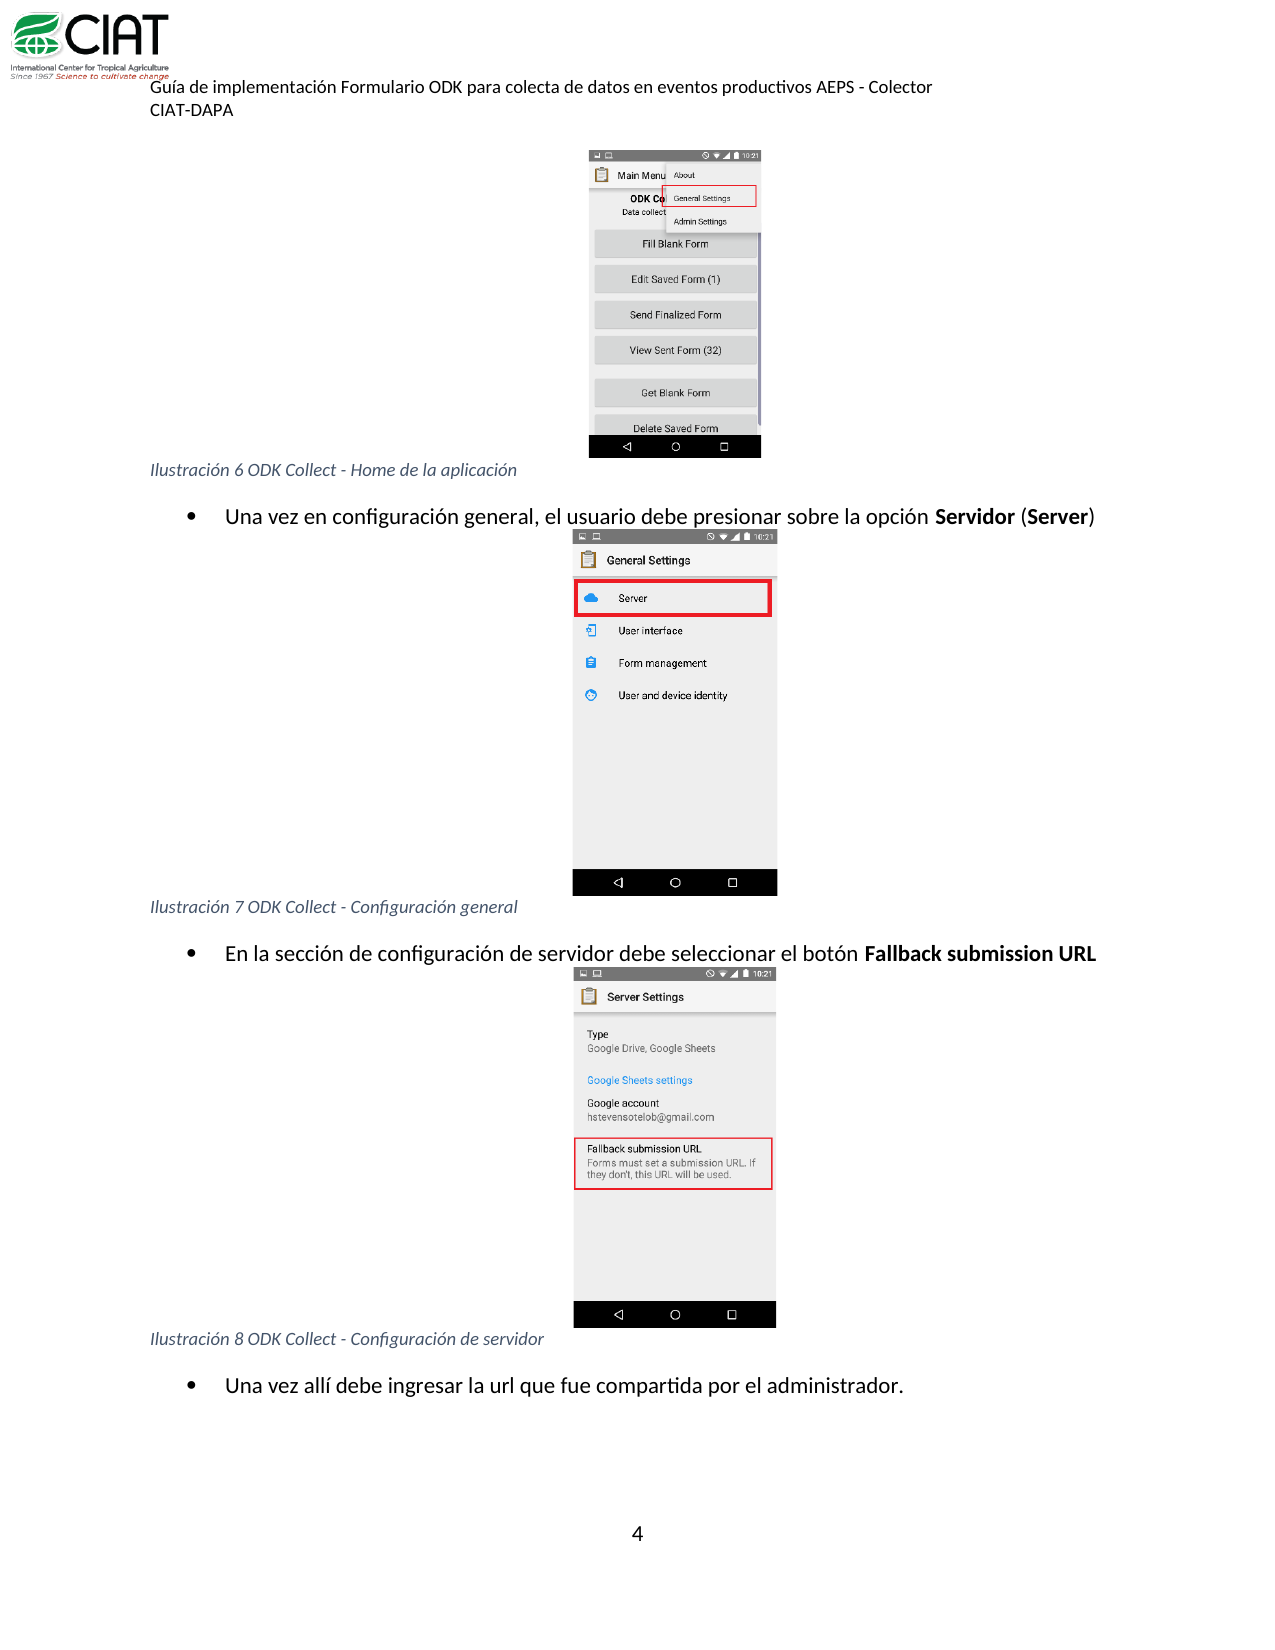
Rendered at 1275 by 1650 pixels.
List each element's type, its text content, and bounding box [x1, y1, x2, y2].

picture [573, 967, 777, 1328]
list En la sección de configuración de servidor debe seleccionar el botón Fallback submission URL [187, 939, 1125, 967]
text Ilustración 6 ODK Collect - Home de la aplicación [150, 458, 1125, 481]
picture [572, 529, 778, 896]
text Ilustración 7 ODK Collect - Configuración general [150, 895, 1125, 918]
list Una vez en configuración general, el usuario debe presionar sobre la opción Servidor (Server) [187, 502, 1125, 530]
list Una vez allí debe ingresar la url que fue compartida por el administrador. [187, 1371, 1125, 1399]
picture [588, 150, 762, 458]
text Ilustración 8 ODK Collect - Configuración de servidor [150, 1327, 1125, 1350]
picture [0, 1, 178, 90]
